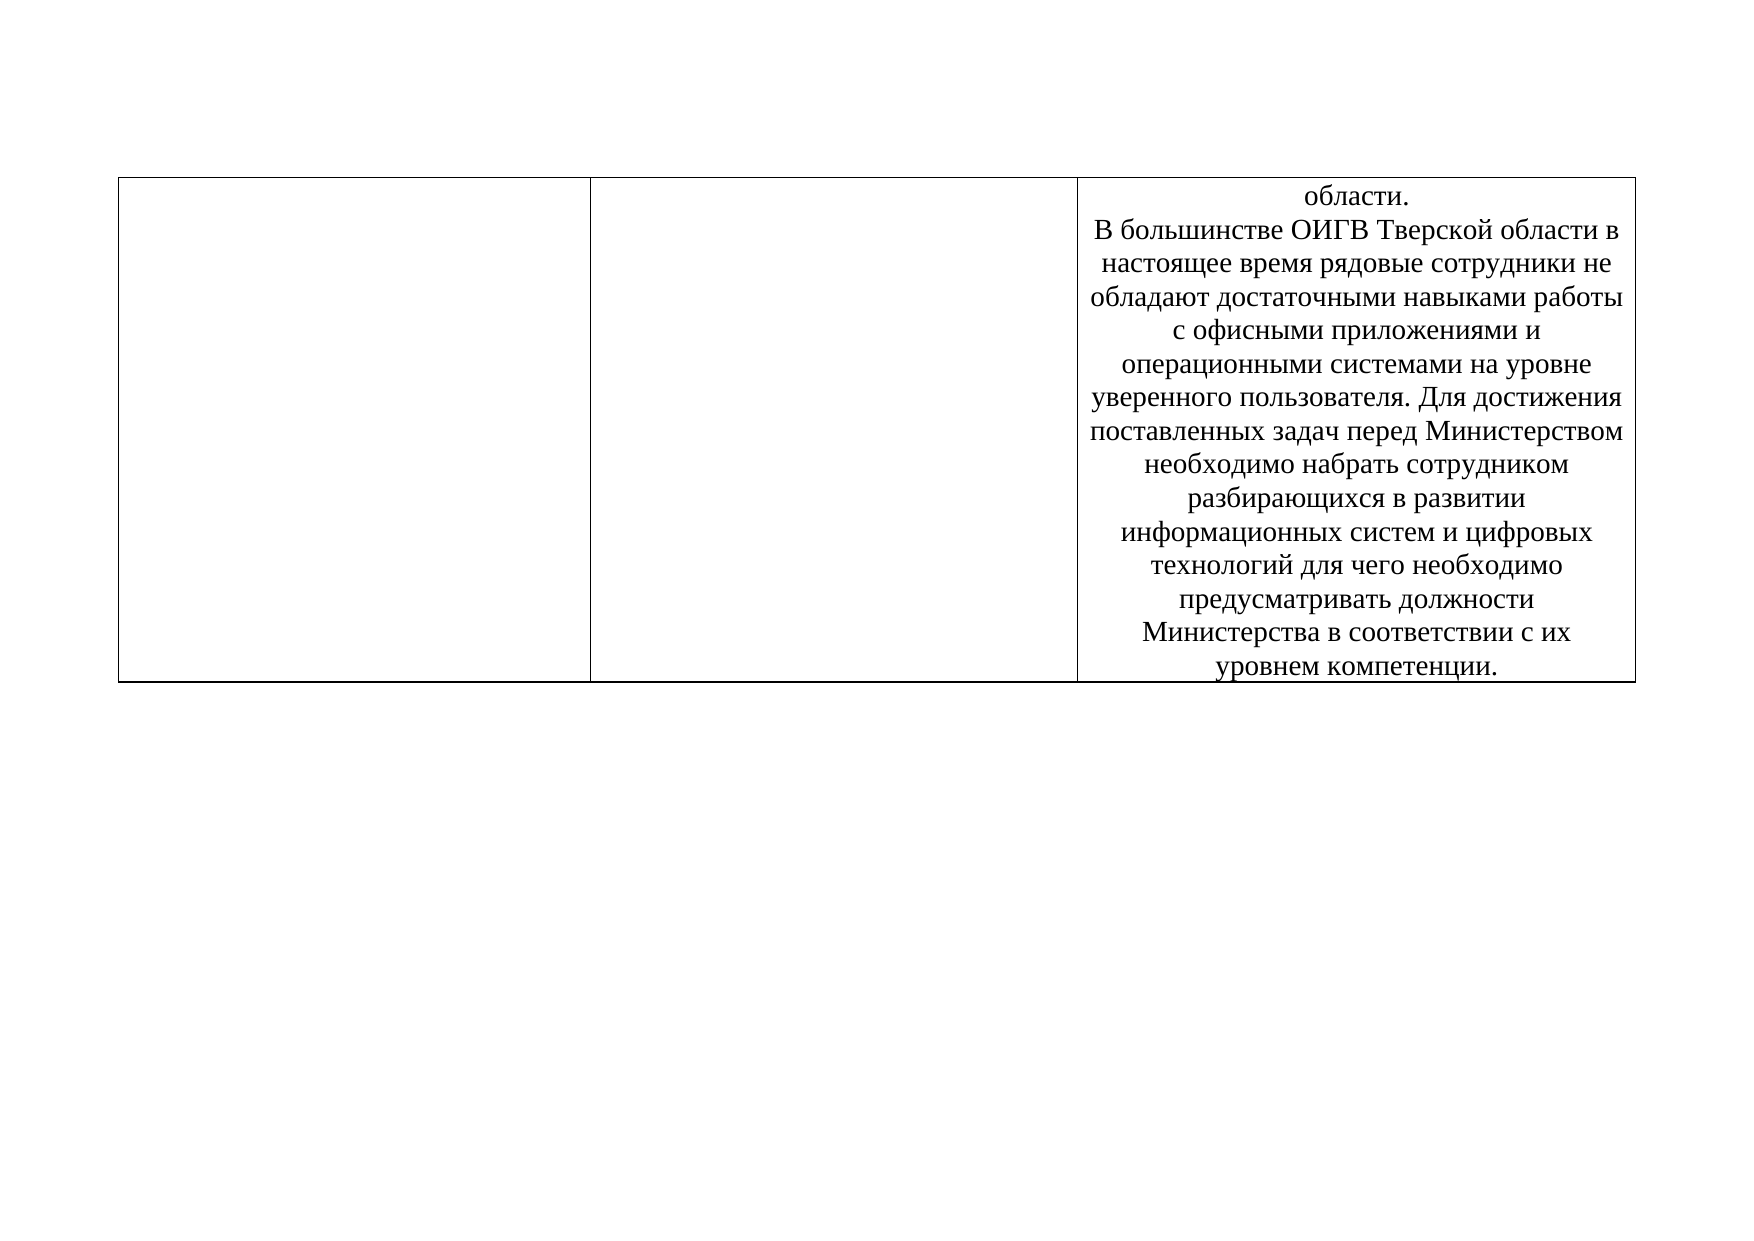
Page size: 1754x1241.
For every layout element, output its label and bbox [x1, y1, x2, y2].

table_cell [591, 178, 1077, 681]
table_cell [119, 178, 590, 681]
table_cell [1078, 178, 1635, 681]
